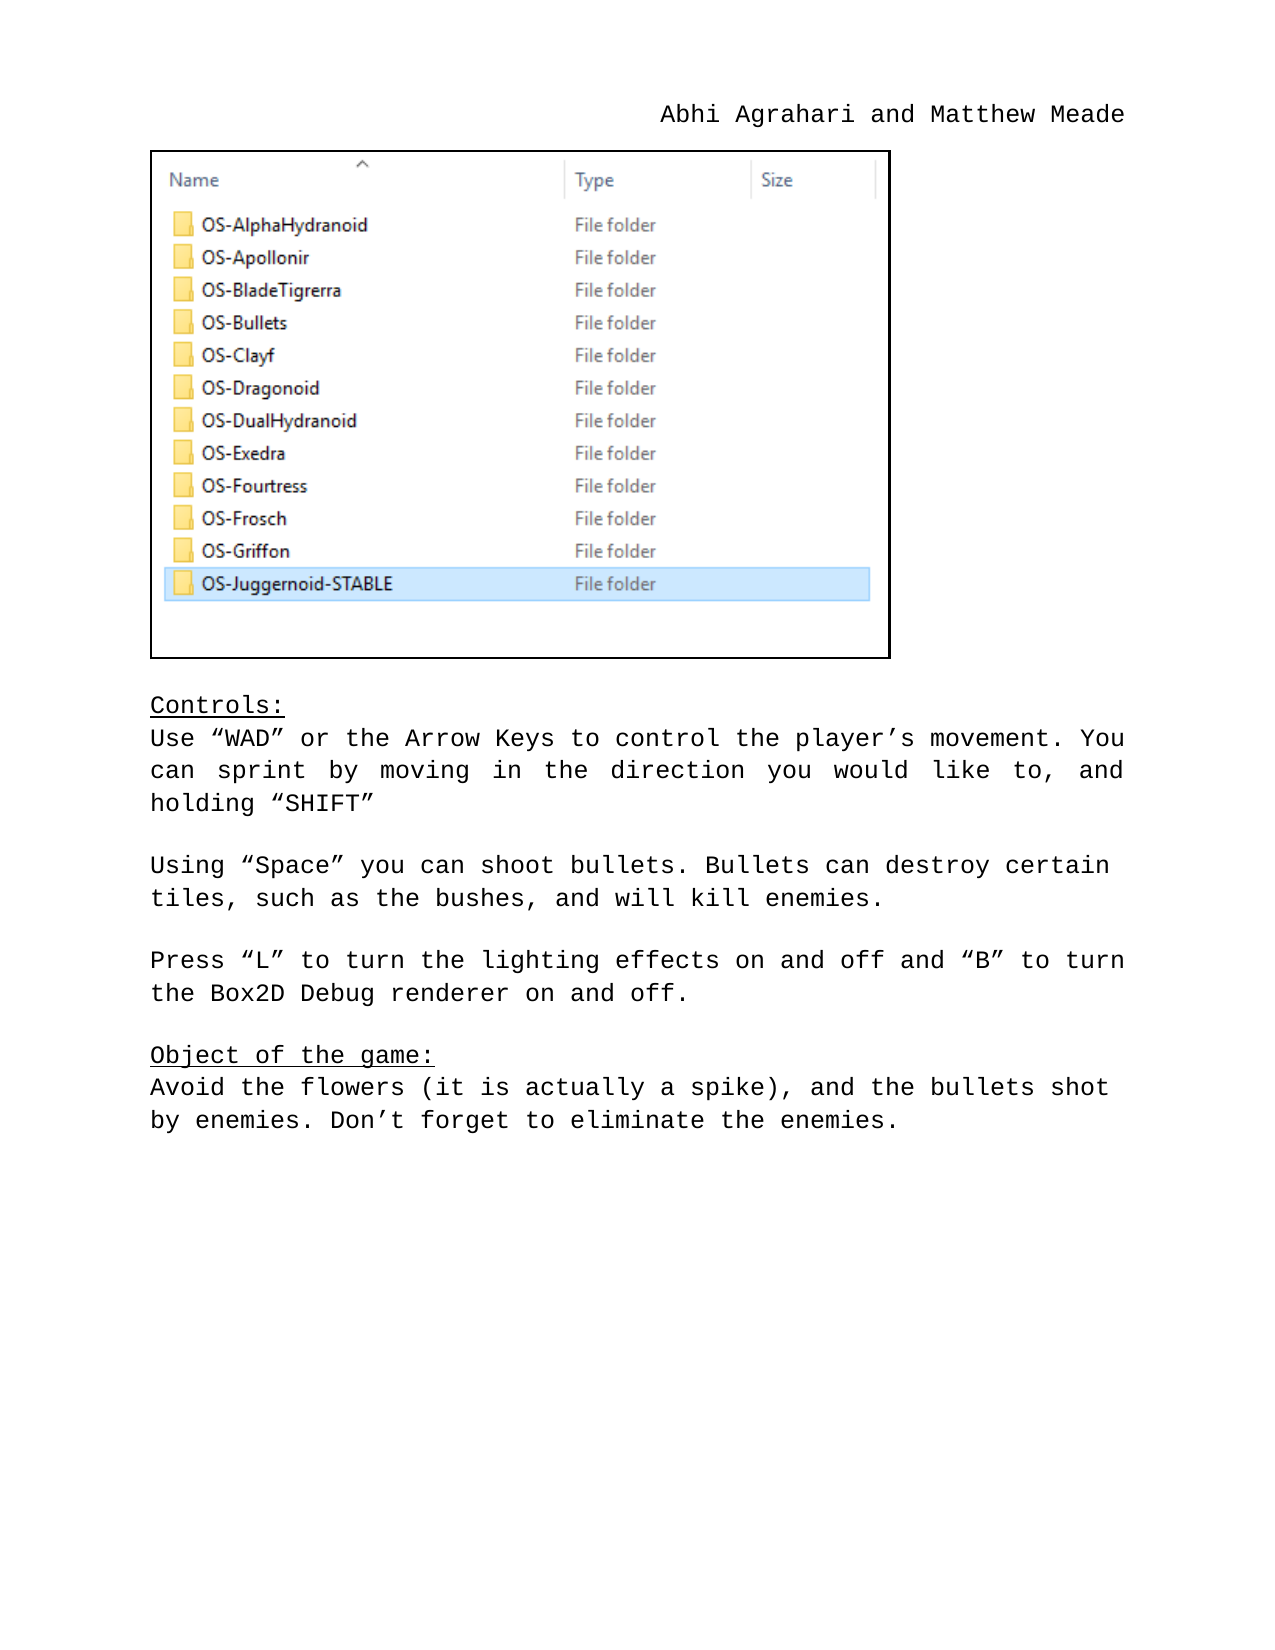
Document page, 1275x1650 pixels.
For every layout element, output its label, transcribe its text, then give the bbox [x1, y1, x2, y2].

text Object of the game: [150, 1042, 1125, 1071]
text Use “WAD” or the Arrow Keys to control the player’s movement. You can sprint by moving in the direction you would like to, and holding “SHIFT” [150, 726, 1125, 819]
text Press “L” to turn the lighting effects on and off and “B” to turn the Box2D Debug renderer on and off. [150, 948, 1125, 1008]
picture [152, 152, 888, 657]
text Controls: [150, 693, 1125, 721]
text Using “Space” you can shoot bullets. Bullets can destroy certain tiles, such as the bushes, and will kill enemies. [150, 853, 1125, 914]
text Avoid the flowers (it is actually a spike), and the bullets shot by enemies. Don’t forget to eliminate the enemies. [150, 1075, 1125, 1136]
